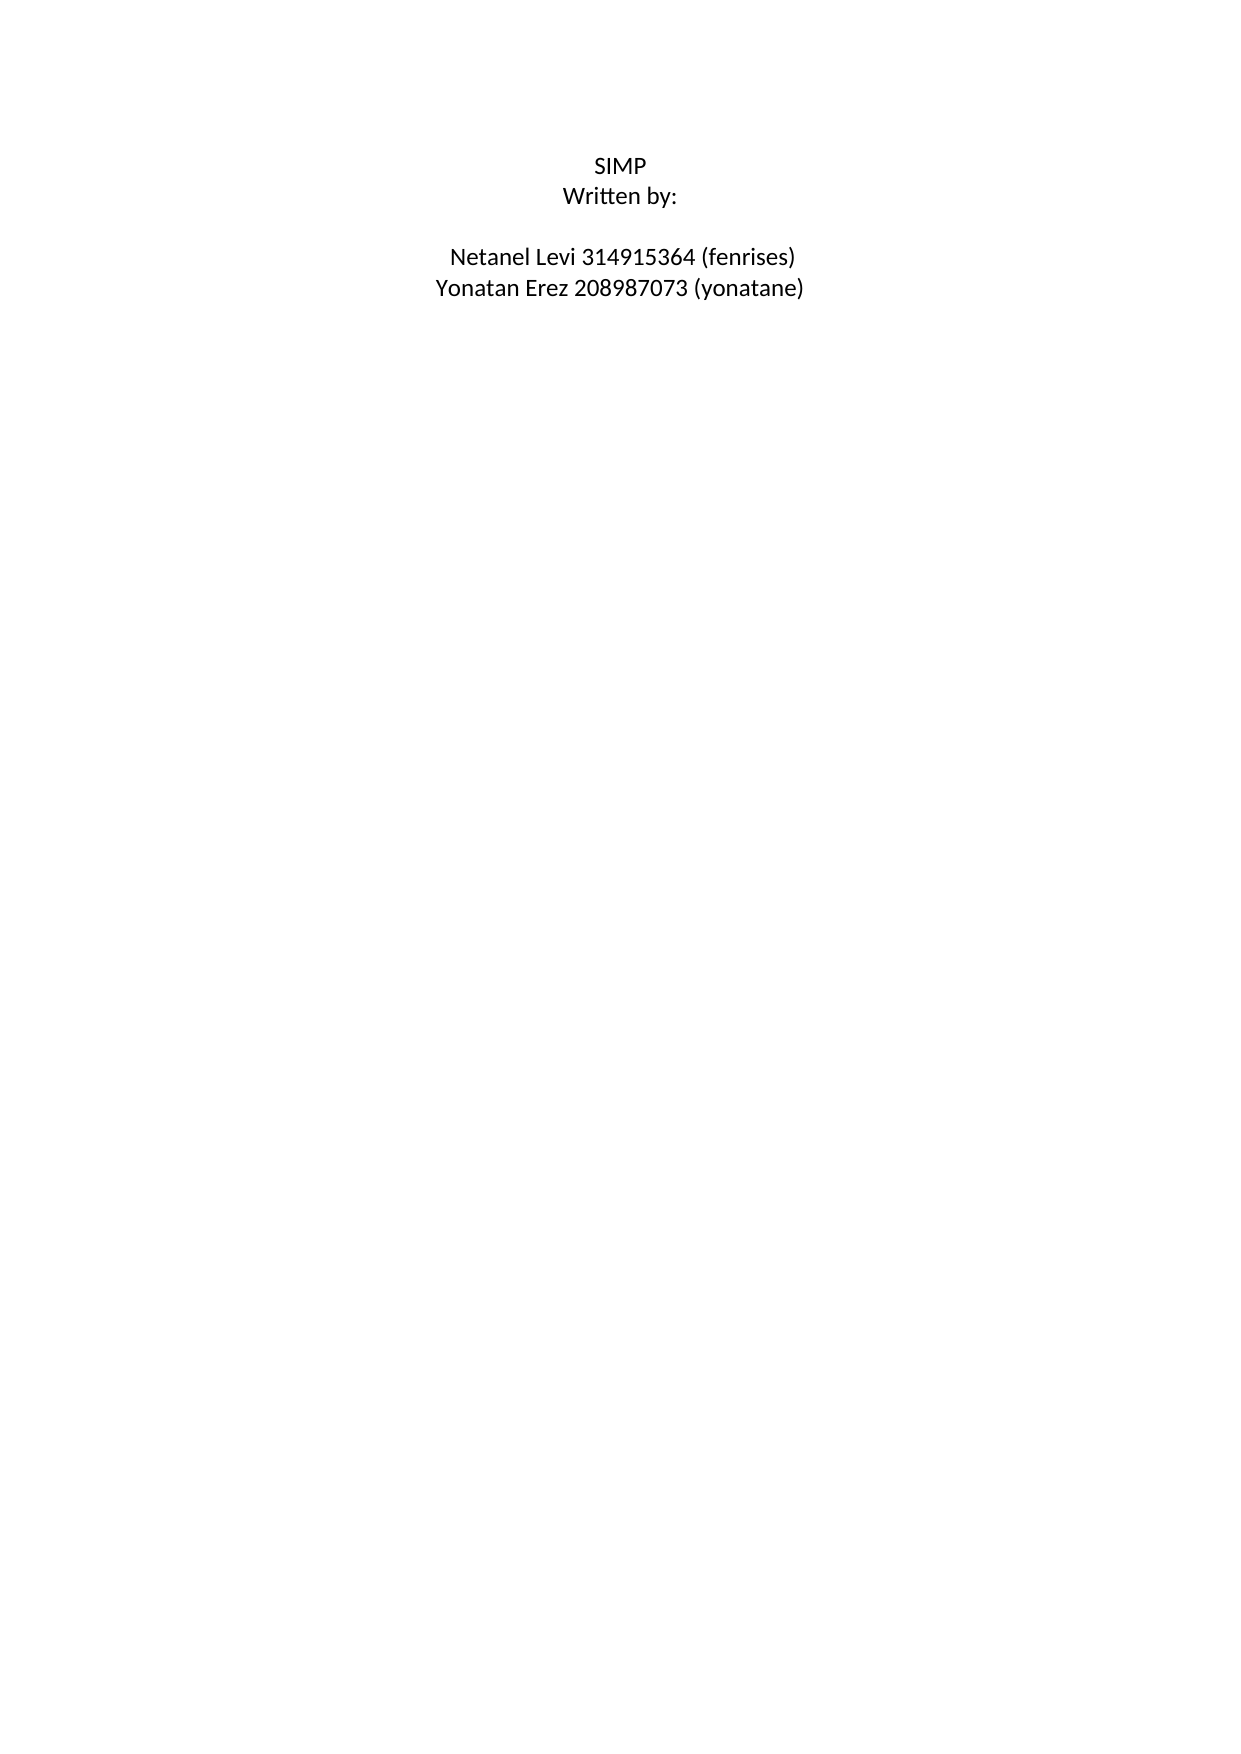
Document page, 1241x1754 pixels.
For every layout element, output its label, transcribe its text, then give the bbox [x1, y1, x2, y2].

text Netanel Levi 314915364 (fenrises) [187, 242, 1053, 272]
text SIMP [187, 150, 1053, 181]
text Written by: [187, 181, 1053, 211]
text Yonatan Erez 208987073 (yonatane) [187, 272, 1053, 303]
